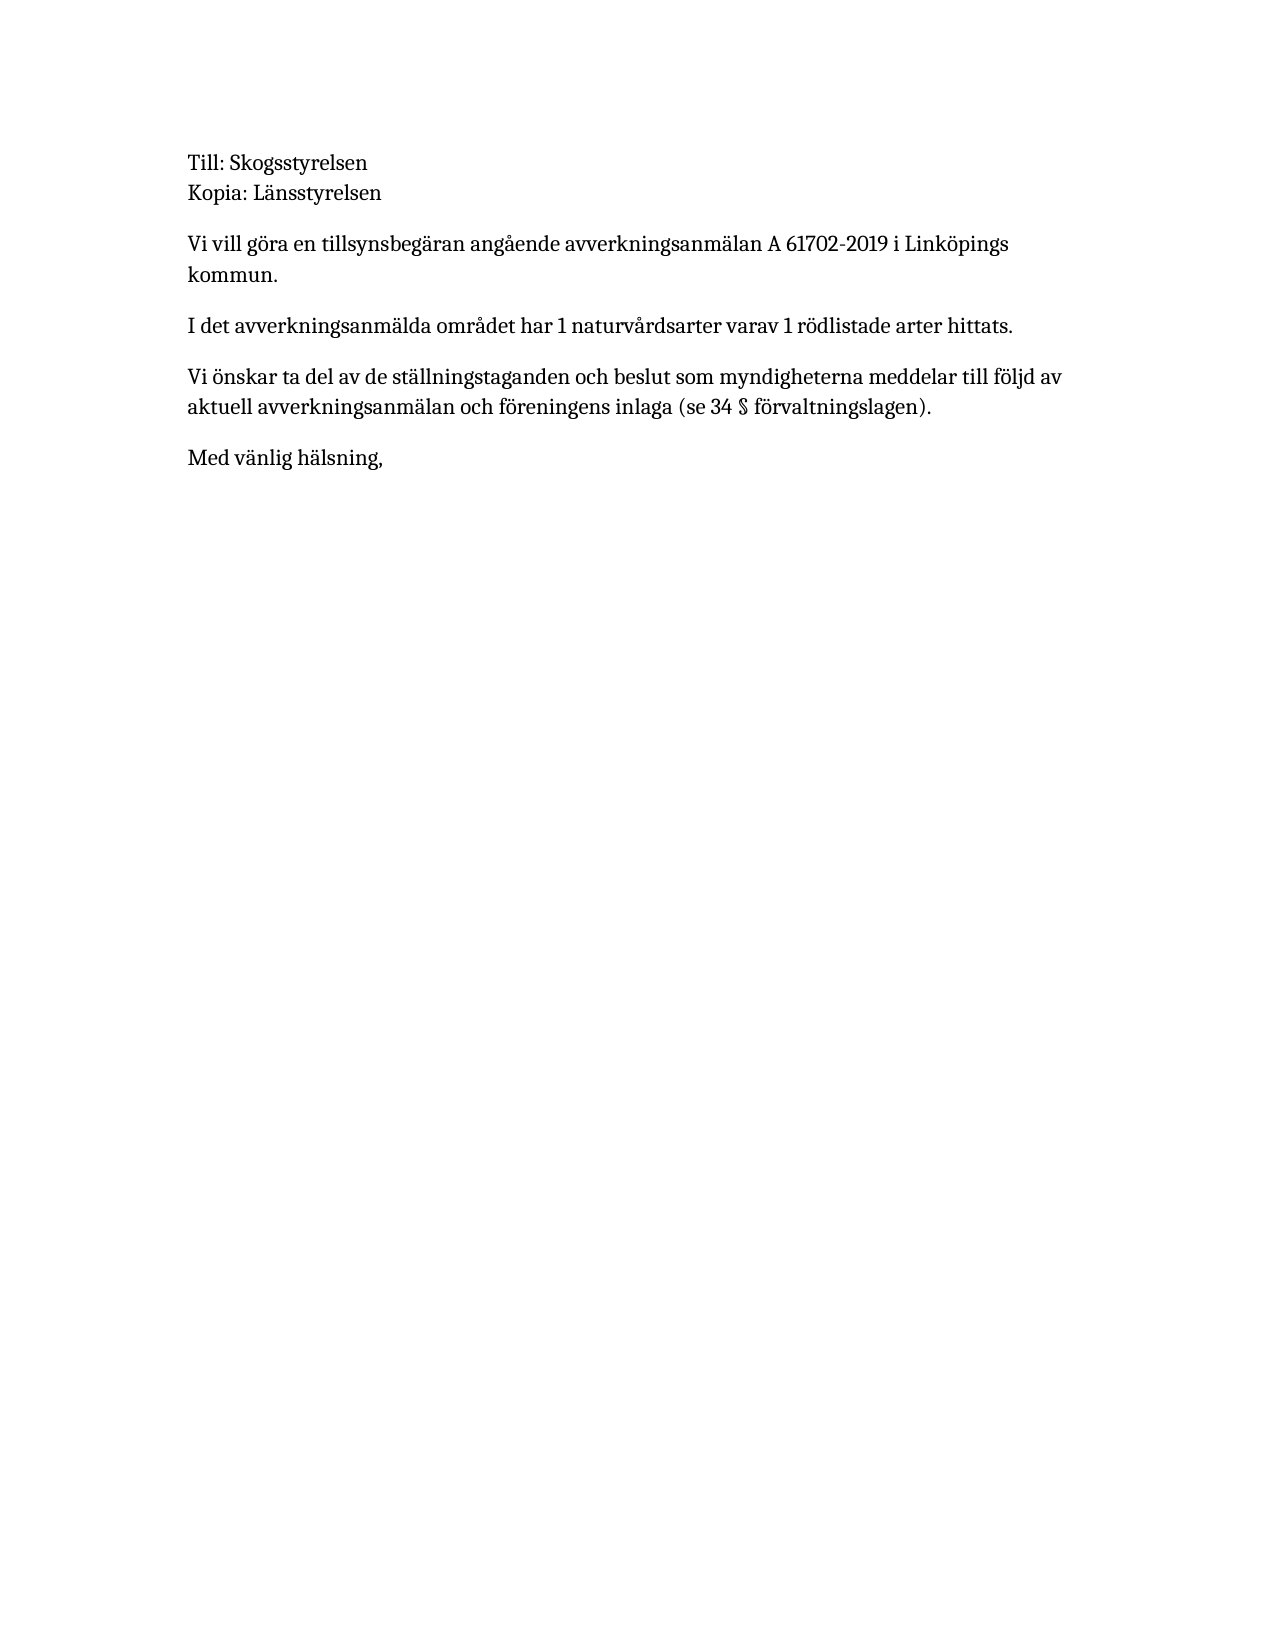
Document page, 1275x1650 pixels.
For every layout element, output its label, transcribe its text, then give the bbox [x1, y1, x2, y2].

text Vi vill göra en tillsynsbegäran angående avverkningsanmälan A 61702-2019 i Linköpings kommun. [187, 231, 1087, 288]
text Till: Skogsstyrelsen Kopia: Länsstyrelsen [187, 150, 1087, 207]
text Med vänlig hälsning, [187, 445, 1087, 501]
text Vi önskar ta del av de ställningstaganden och beslut som myndigheterna meddelar till följd av aktuell avverkningsanmälan och föreningens inlaga (se 34 § förvaltningslagen). [187, 363, 1087, 420]
text I det avverkningsanmälda området har 1 naturvårdsarter varav 1 rödlistade arter hittats. [187, 312, 1087, 339]
